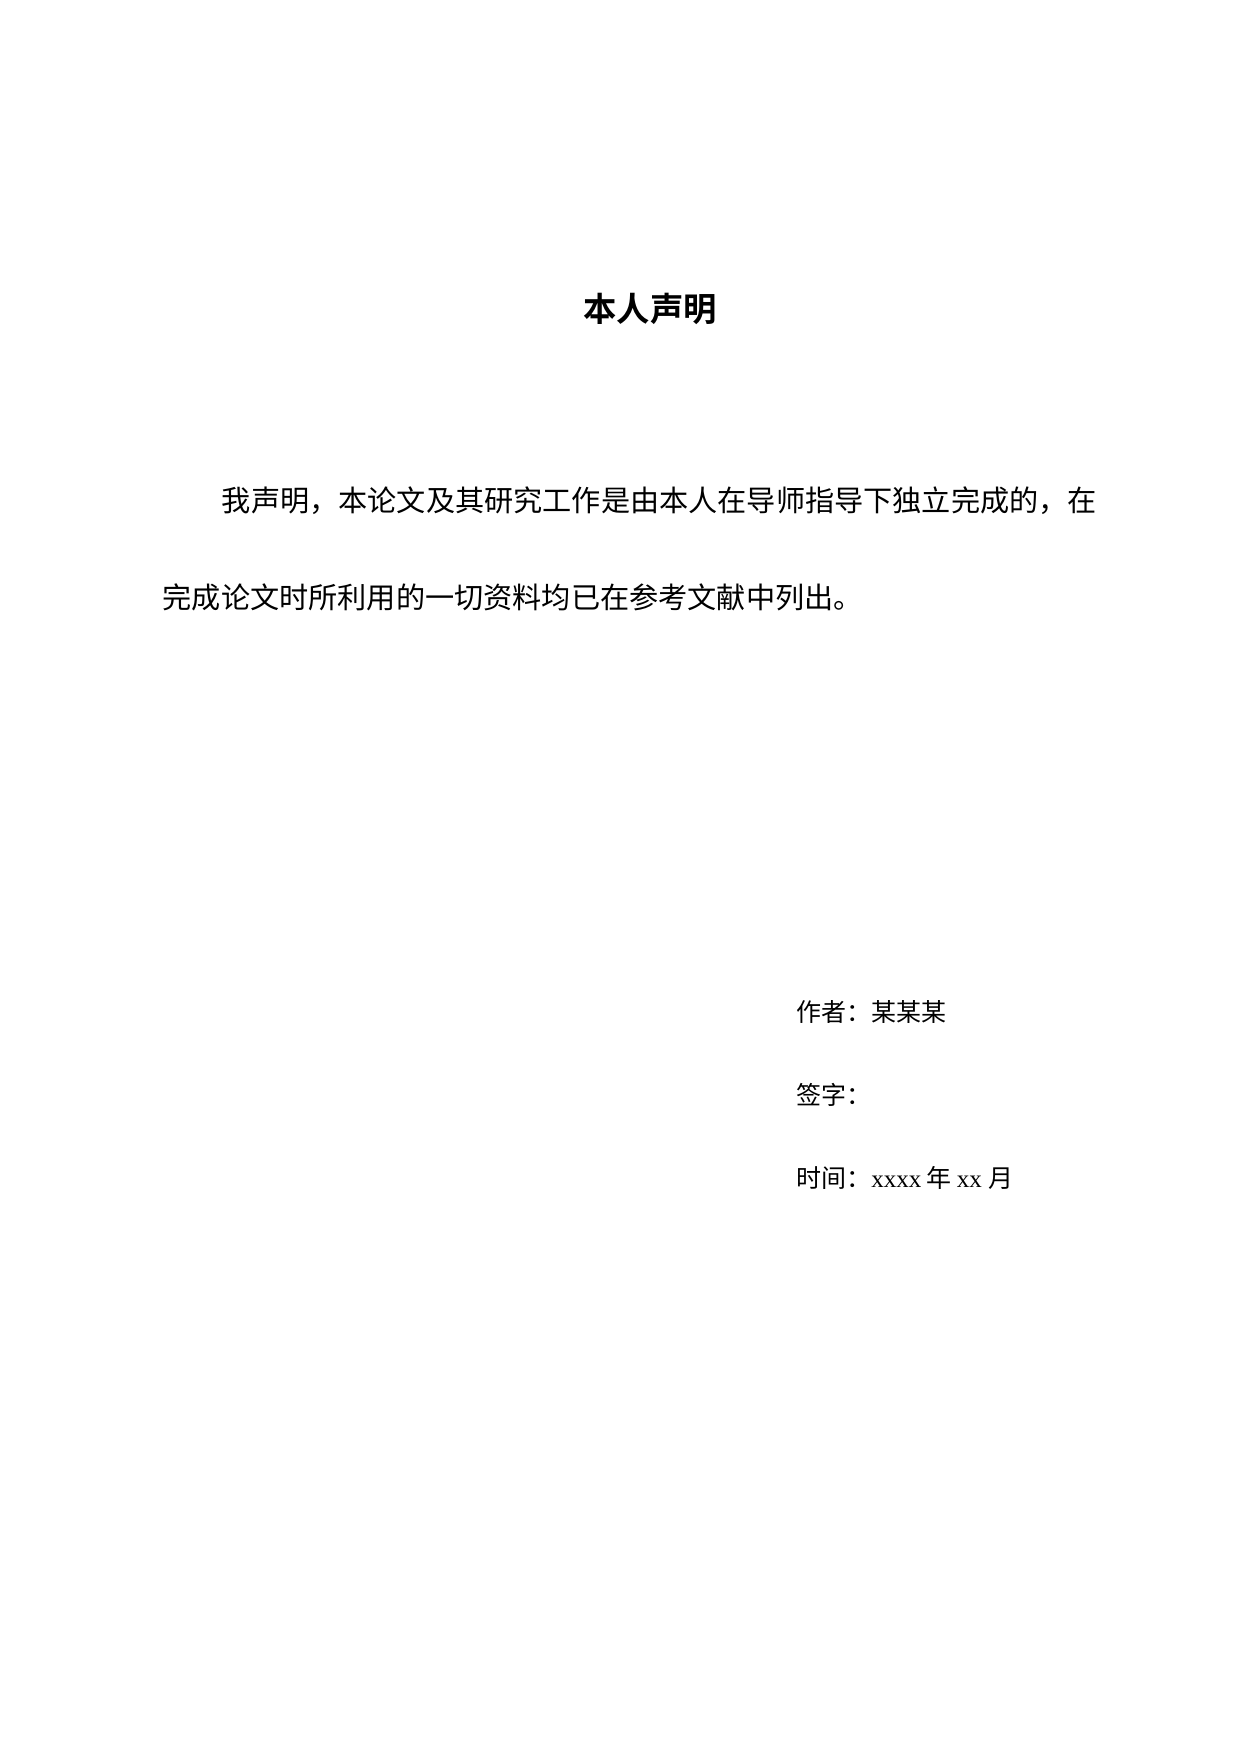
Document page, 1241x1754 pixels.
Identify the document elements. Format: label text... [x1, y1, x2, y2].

text 时间：xxxx年 xx 月 [177, 1144, 1122, 1209]
text 我声明，本论文及其研究工作是由本人在导师指导下独立完成的，在完成论文时所利用的一切资料均已在参考文献中列出。 [162, 466, 1122, 628]
text 作者：某某某 [177, 978, 1122, 1043]
text 签字： [177, 1061, 1122, 1126]
text 本人声明 [177, 274, 1122, 339]
